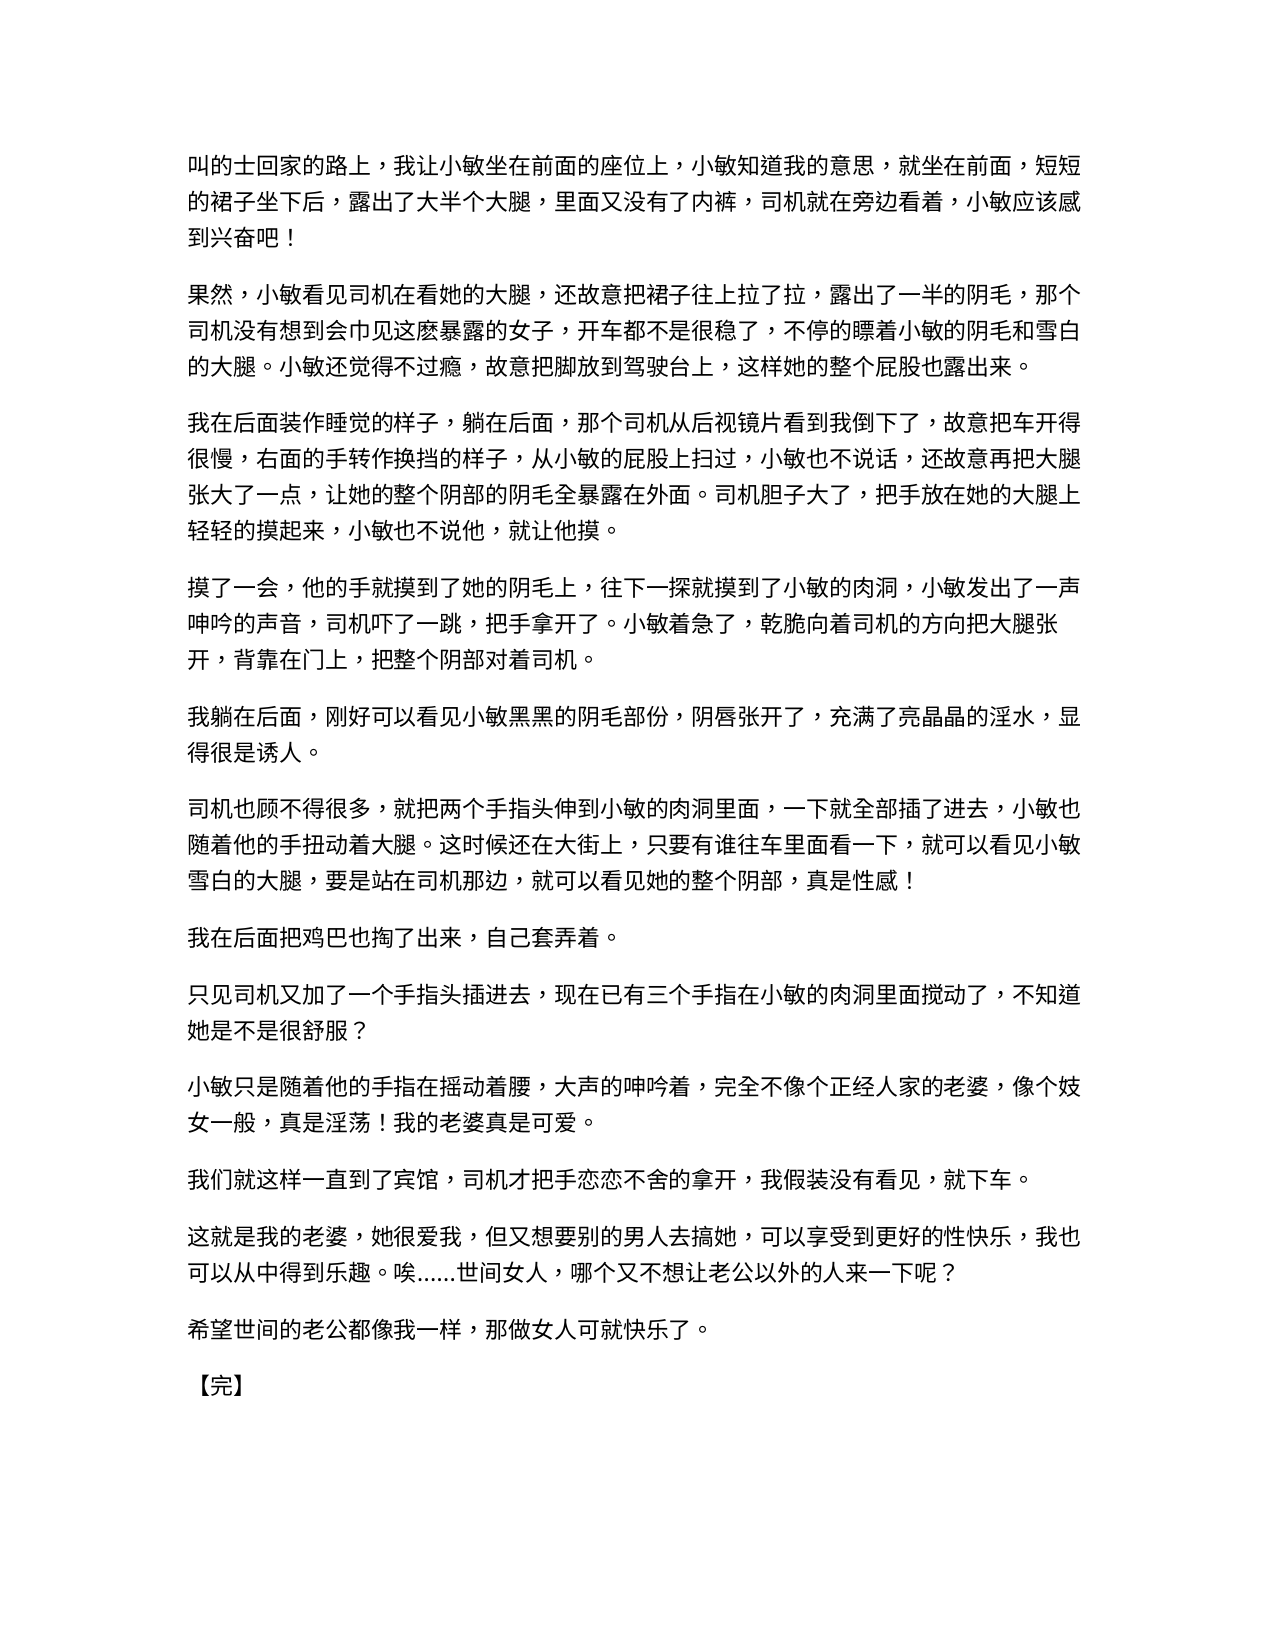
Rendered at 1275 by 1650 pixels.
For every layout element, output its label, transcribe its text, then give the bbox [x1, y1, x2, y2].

text 【完】 [187, 1370, 1087, 1402]
text 叫的士回家的路上，我让小敏坐在前面的座位上，小敏知道我的意思，就坐在前面，短短的裙子坐下后，露出了大半个大腿，里面又没有了内裤，司机就在旁边看着，小敏应该感到兴奋吧！ [187, 150, 1087, 253]
text 只见司机又加了一个手指头插进去，现在已有三个手指在小敏的肉洞里面搅动了，不知道她是不是很舒服？ [187, 979, 1087, 1046]
text 这就是我的老婆，她很爱我，但又想要别的男人去搞她，可以享受到更好的性快乐，我也可以从中得到乐趣。唉……世间女人，哪个又不想让老公以外的人来一下呢？ [187, 1221, 1087, 1288]
text 我们就这样一直到了宾馆，司机才把手恋恋不舍的拿开，我假装没有看见，就下车。 [187, 1164, 1087, 1195]
text 小敏只是随着他的手指在摇动着腰，大声的呻吟着，完全不像个正经人家的老婆，像个妓女一般，真是淫荡！我的老婆真是可爱。 [187, 1071, 1087, 1138]
text 我躺在后面，刚好可以看见小敏黑黑的阴毛部份，阴唇张开了，充满了亮晶晶的淫水，显得很是诱人。 [187, 701, 1087, 768]
text 摸了一会，他的手就摸到了她的阴毛上，往下一探就摸到了小敏的肉洞，小敏发出了一声呻吟的声音，司机吓了一跳，把手拿开了。小敏着急了，乾脆向着司机的方向把大腿张开，背靠在门上，把整个阴部对着司机。 [187, 572, 1087, 675]
text 我在后面把鸡巴也掏了出来，自己套弄着。 [187, 922, 1087, 953]
text 希望世间的老公都像我一样，那做女人可就快乐了。 [187, 1313, 1087, 1345]
text 我在后面装作睡觉的样子，躺在后面，那个司机从后视镜片看到我倒下了，故意把车开得很慢，右面的手转作换挡的样子，从小敏的屁股上扫过，小敏也不说话，还故意再把大腿张大了一点，让她的整个阴部的阴毛全暴露在外面。司机胆子大了，把手放在她的大腿上轻轻的摸起来，小敏也不说他，就让他摸。 [187, 407, 1087, 546]
text 司机也顾不得很多，就把两个手指头伸到小敏的肉洞里面，一下就全部插了进去，小敏也随着他的手扭动着大腿。这时候还在大街上，只要有谁往车里面看一下，就可以看见小敏雪白的大腿，要是站在司机那边，就可以看见她的整个阴部，真是性感！ [187, 793, 1087, 896]
text 果然，小敏看见司机在看她的大腿，还故意把裙子往上拉了拉，露出了一半的阴毛，那个司机没有想到会巾见这麽暴露的女子，开车都不是很稳了，不停的瞟着小敏的阴毛和雪白的大腿。小敏还觉得不过瘾，故意把脚放到驾驶台上，这样她的整个屁股也露出来。 [187, 279, 1087, 382]
